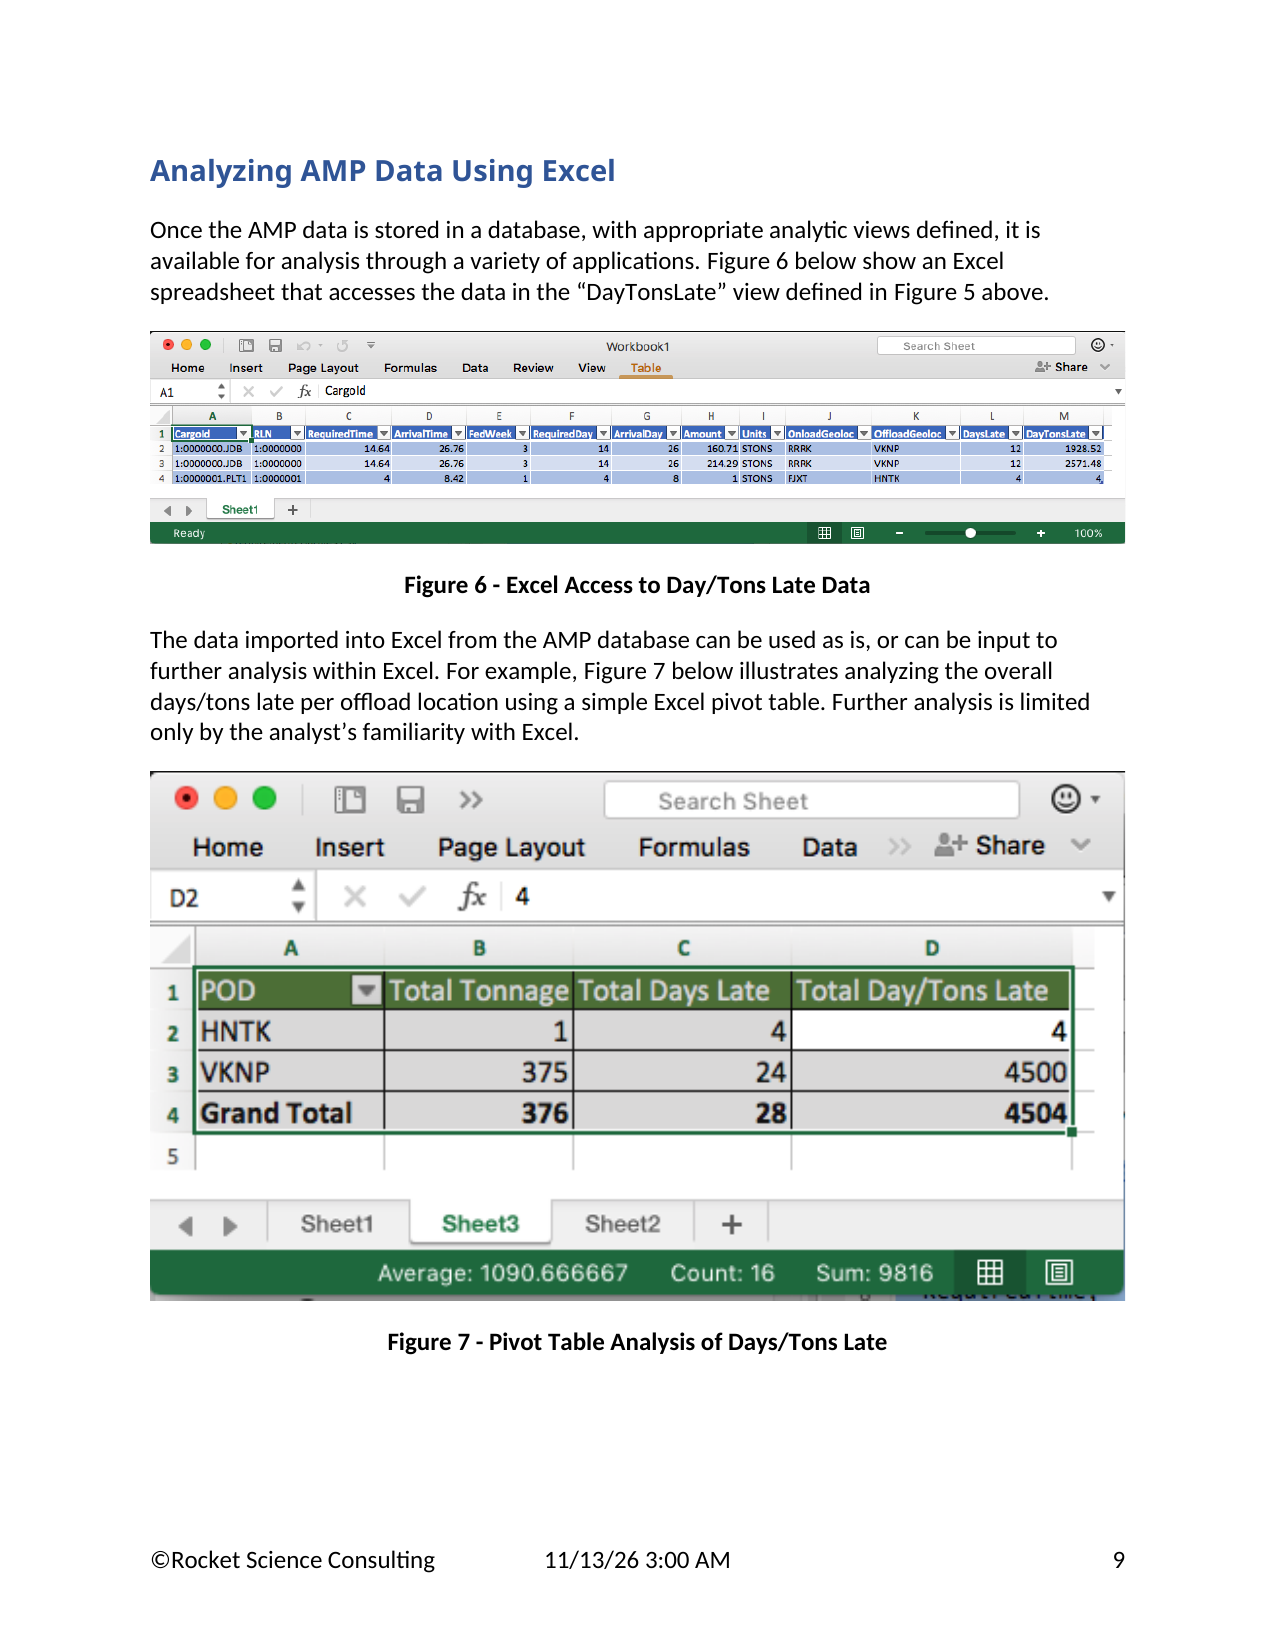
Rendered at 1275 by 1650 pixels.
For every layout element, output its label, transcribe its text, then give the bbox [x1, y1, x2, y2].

picture [150, 771, 1125, 1301]
picture [150, 331, 1125, 544]
subtitle Analyzing AMP Data Using Excel [150, 150, 1125, 190]
